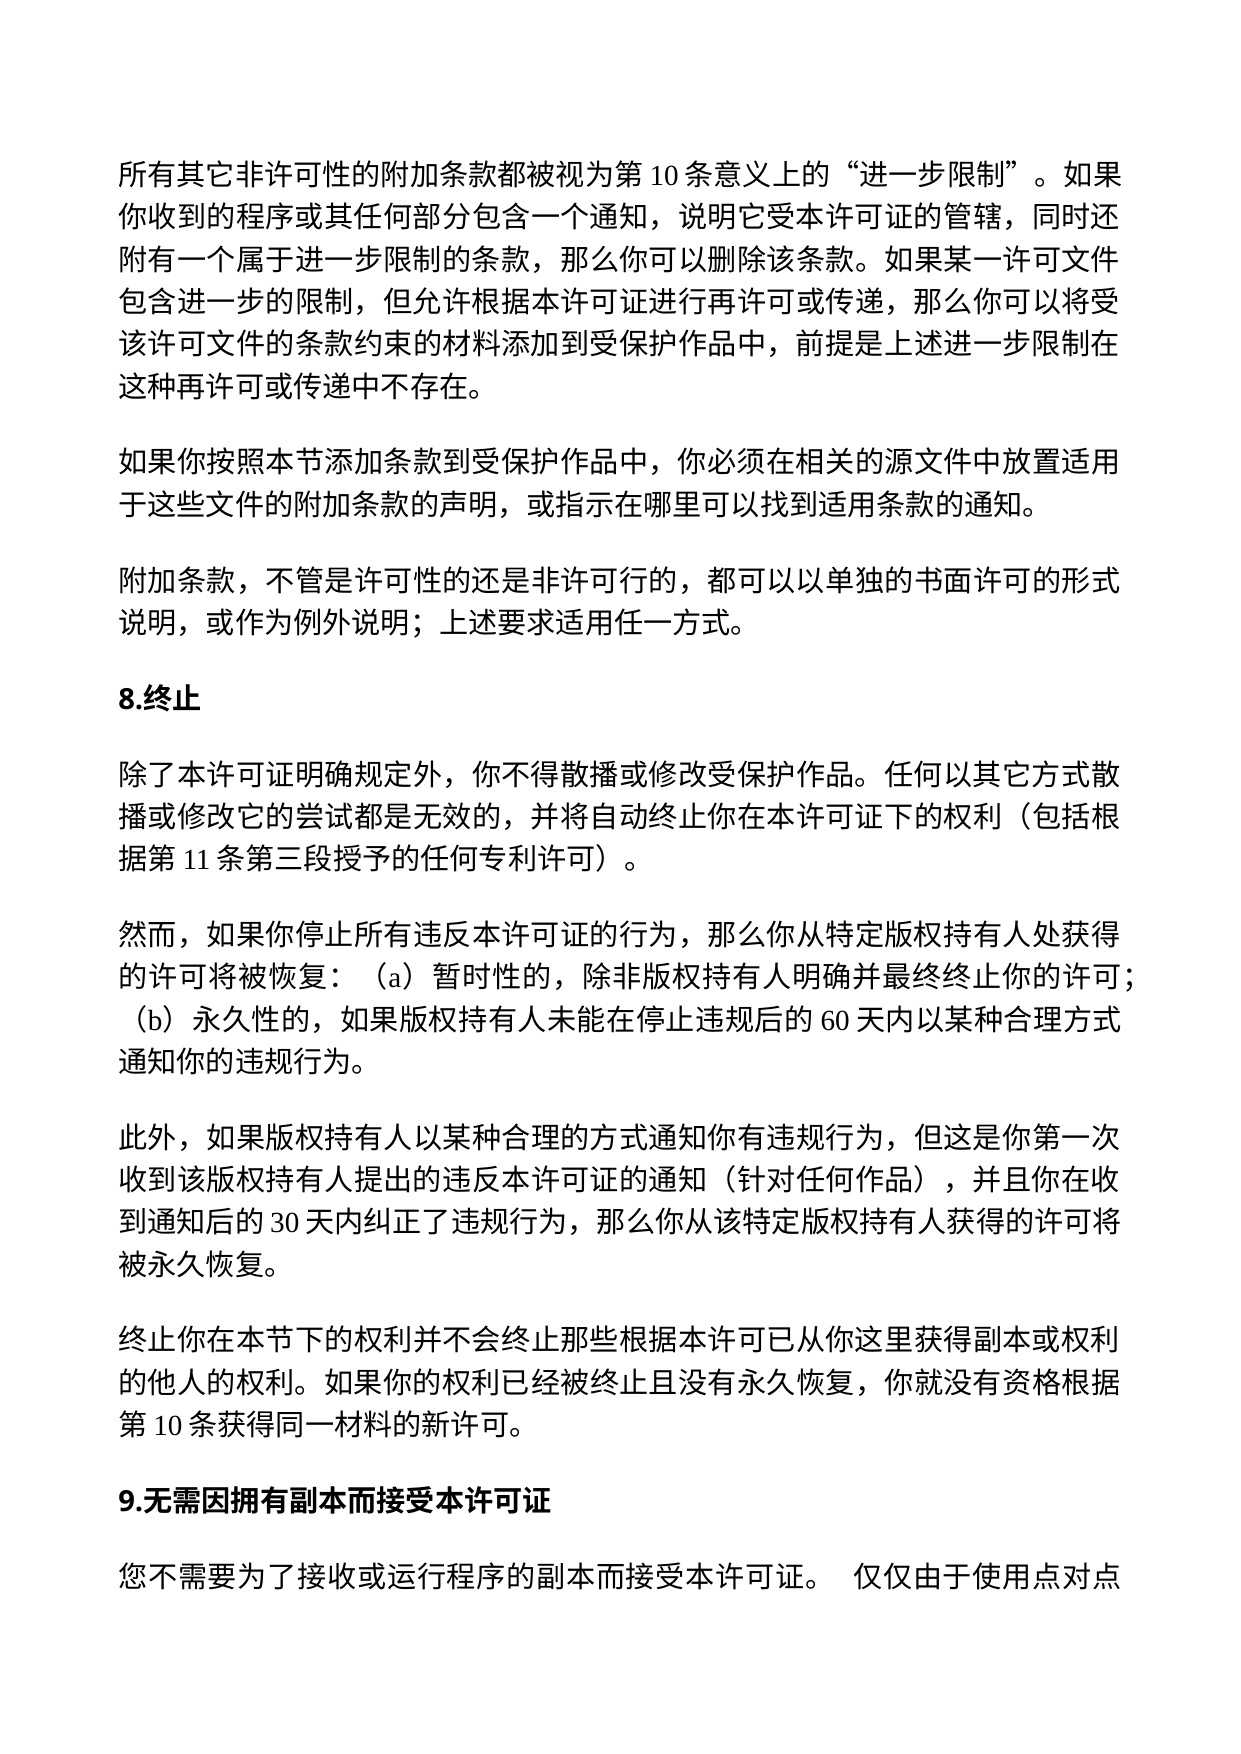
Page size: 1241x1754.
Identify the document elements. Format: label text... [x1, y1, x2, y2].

text 9.无需因拥有副本而接受本许可证 [118, 1477, 1122, 1520]
text 除了本许可证明确规定外，你不得散播或修改受保护作品。任何以其它方式散播或修改它的尝试都是无效的，并将自动终止你在本许可证下的权利（包括根据第11条第三段授予的任何专利许可）。 [118, 751, 1122, 878]
text 附加条款，不管是许可性的还是非许可行的，都可以以单独的书面许可的形式说明，或作为例外说明；上述要求适用任一方式。 [118, 557, 1122, 642]
text 然而，如果你停止所有违反本许可证的行为，那么你从特定版权持有人处获得的许可将被恢复：（a）暂时性的，除非版权持有人明确并最终终止你的许可；（b）永久性的，如果版权持有人未能在停止违规后的60天内以某种合理方式通知你的违规行为。 [118, 912, 1122, 1081]
text 如果你按照本节添加条款到受保护作品中，你必须在相关的源文件中放置适用于这些文件的附加条款的声明，或指示在哪里可以找到适用条款的通知。 [118, 439, 1122, 523]
text 终止你在本节下的权利并不会终止那些根据本许可已从你这里获得副本或权利的他人的权利。如果你的权利已经被终止且没有永久恢复，你就没有资格根据第10条获得同一材料的新许可。 [118, 1317, 1122, 1444]
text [118, 1553, 1122, 1596]
text 此外，如果版权持有人以某种合理的方式通知你有违规行为，但这是你第一次收到该版权持有人提出的违反本许可证的通知（针对任何作品），并且你在收到通知后的30天内纠正了违规行为，那么你从该特定版权持有人获得的许可将被永久恢复。 [118, 1114, 1122, 1283]
text 8.终止 [118, 675, 1122, 718]
text 所有其它非许可性的附加条款都被视为第10条意义上的“进一步限制”。如果你收到的程序或其任何部分包含一个通知，说明它受本许可证的管辖，同时还附有一个属于进一步限制的条款，那么你可以删除该条款。如果某一许可文件包含进一步的限制，但允许根据本许可证进行再许可或传递，那么你可以将受该许可文件的条款约束的材料添加到受保护作品中，前提是上述进一步限制在这种再许可或传递中不存在。 [118, 152, 1122, 405]
